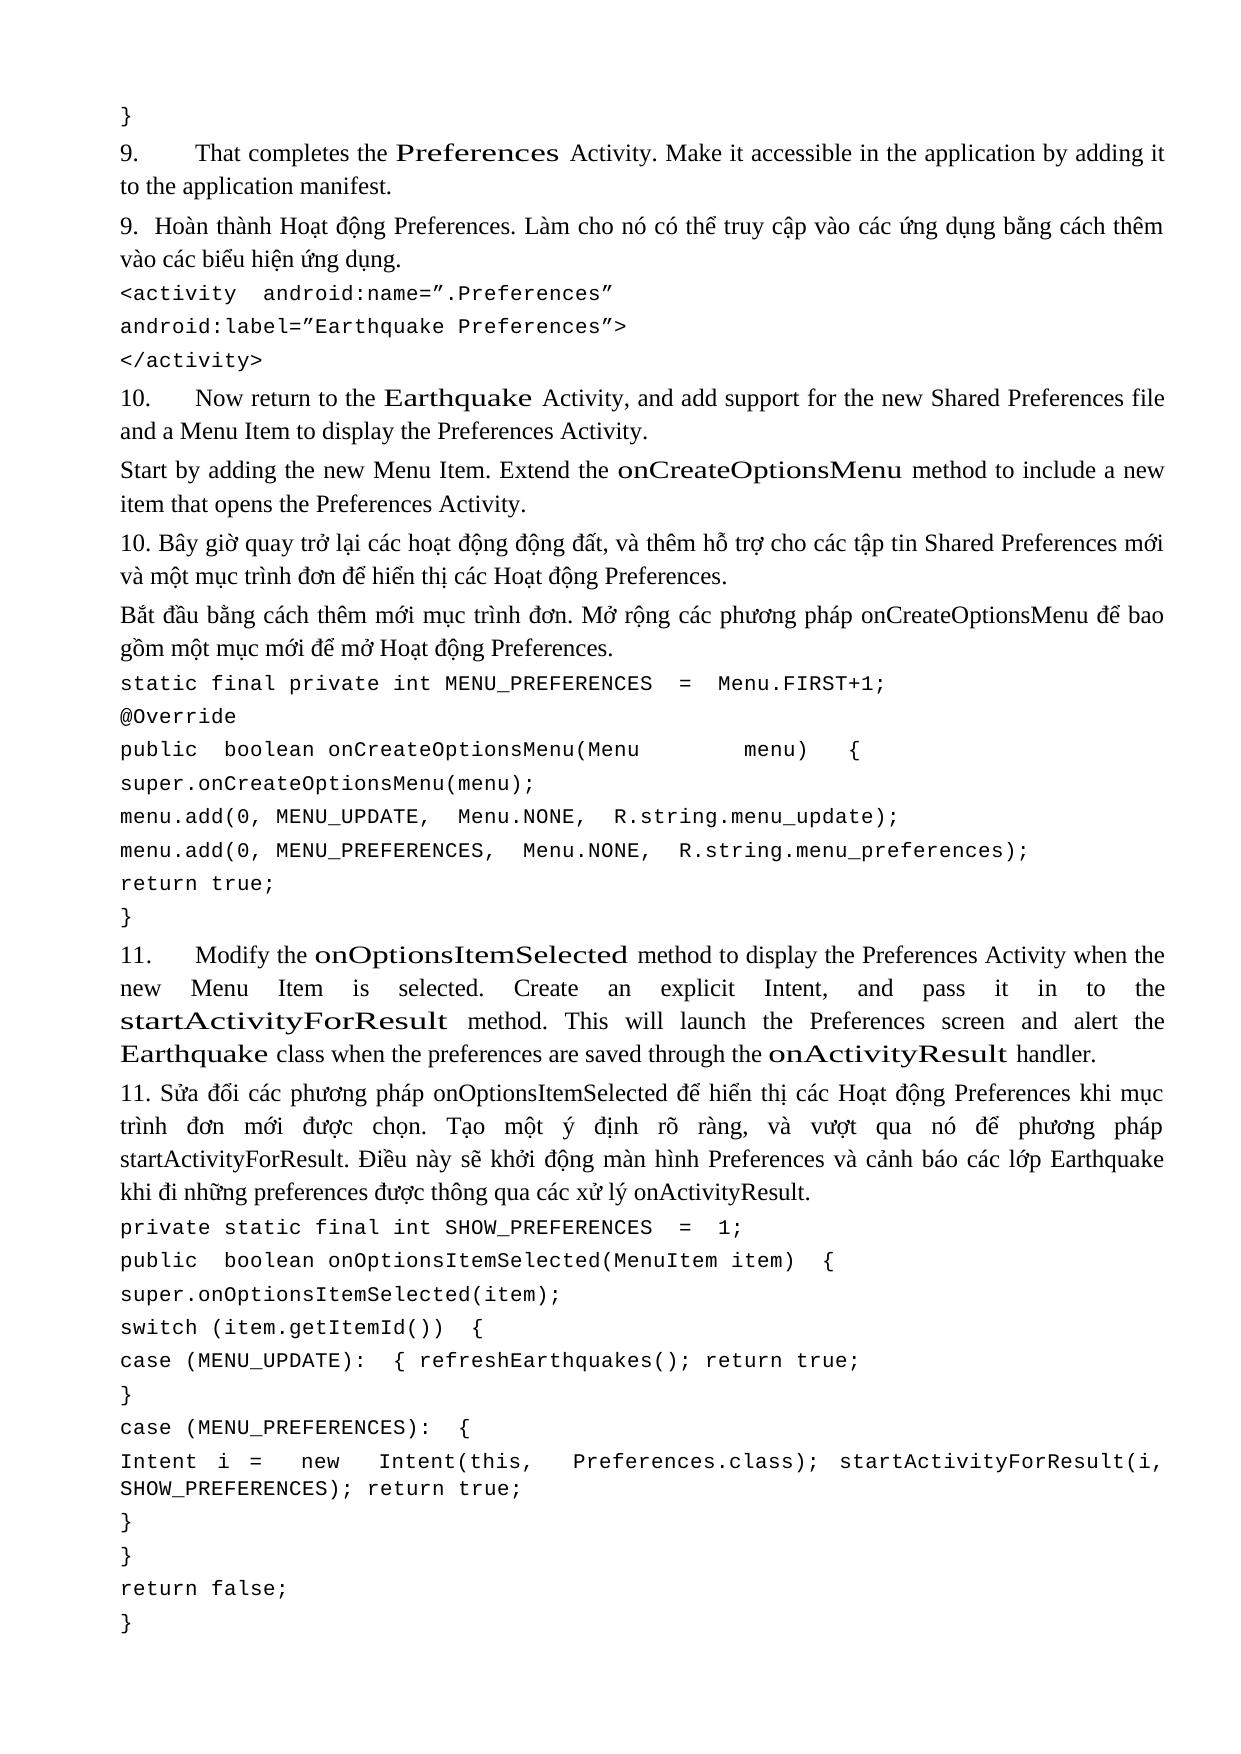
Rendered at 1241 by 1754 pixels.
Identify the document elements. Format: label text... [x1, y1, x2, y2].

text @Override [120, 706, 1165, 729]
text 11. Modify the onOptionsItemSelected method to display the Preferences Activity when the new Menu Item is selected. Create an explicit Intent, and pass it in to the startActivityForResult method. This will launch the Preferences screen and alert the Earthquake class when the preferences are saved through the onActivityResult handler. [120, 940, 1165, 1068]
text switch (item.getItemId()) { [120, 1317, 1165, 1341]
text private static final int SHOW_PREFERENCES = 1; [120, 1217, 1165, 1240]
text android:label=”Earthquake Preferences”> [120, 316, 1165, 340]
text public boolean onOptionsItemSelected(MenuItem item) { [120, 1250, 1165, 1274]
text 9. Hoàn thành Hoạt động Preferences. Làm cho nó có thể truy cập vào các ứng dụng bằng cách thêm vào các biểu hiện ứng dụng. [120, 211, 1165, 272]
text menu.add(0, MENU_UPDATE, Menu.NONE, R.string.menu_update); [120, 806, 1165, 830]
text <activity android:name=”.Preferences” [120, 283, 1165, 307]
text </activity> [120, 350, 1165, 373]
text case (MENU_UPDATE): { refreshEarthquakes(); return true; [120, 1350, 1165, 1374]
text public boolean onCreateOptionsMenu(Menu menu) { [120, 739, 1165, 763]
text 9. That completes the Preferences Activity. Make it accessible in the application by adding it to the application manifest. [120, 138, 1165, 200]
text } [120, 1612, 1165, 1635]
text 10. Now return to the Earthquake Activity, and add support for the new Shared Preferences file and a Menu Item to display the Preferences Activity. [120, 383, 1165, 445]
text static final private int MENU_PREFERENCES = Menu.FIRST+1; [120, 672, 1165, 696]
text return true; [120, 873, 1165, 897]
text super.onCreateOptionsMenu(menu); [120, 773, 1165, 796]
text Intent i = new Intent(this, Preferences.class); startActivityForResult(i, SHOW_PREFERENCES); return true; [120, 1451, 1165, 1502]
text case (MENU_PREFERENCES): { [120, 1417, 1165, 1441]
text } [120, 1511, 1165, 1535]
text 10. Bây giờ quay trở lại các hoạt động động đất, và thêm hỗ trợ cho các tập tin Shared Preferences mới và một mục trình đơn để hiển thị các Hoạt động Preferences. [120, 528, 1165, 590]
text menu.add(0, MENU_PREFERENCES, Menu.NONE, R.string.menu_preferences); [120, 840, 1165, 863]
text Start by adding the new Menu Item. Extend the onCreateOptionsMenu method to include a new item that opens the Preferences Activity. [120, 456, 1165, 517]
text } [120, 1545, 1165, 1568]
text return false; [120, 1578, 1165, 1602]
text } [120, 105, 1165, 129]
text super.onOptionsItemSelected(item); [120, 1283, 1165, 1307]
text } [120, 1384, 1165, 1407]
text 11. Sửa đổi các phương pháp onOptionsItemSelected để hiển thị các Hoạt động Preferences khi mục trình đơn mới được chọn. Tạo một ý định rõ ràng, và vượt qua nó để phương pháp startActivityForResult. Điều này sẽ khởi động màn hình Preferences và cảnh báo các lớp Earthquake khi đi những preferences được thông qua các xử lý onActivityResult. [120, 1078, 1165, 1206]
text Bắt đầu bằng cách thêm mới mục trình đơn. Mở rộng các phương pháp onCreateOptionsMenu để bao gồm một mục mới để mở Hoạt động Preferences. [120, 600, 1165, 662]
text } [120, 907, 1165, 930]
